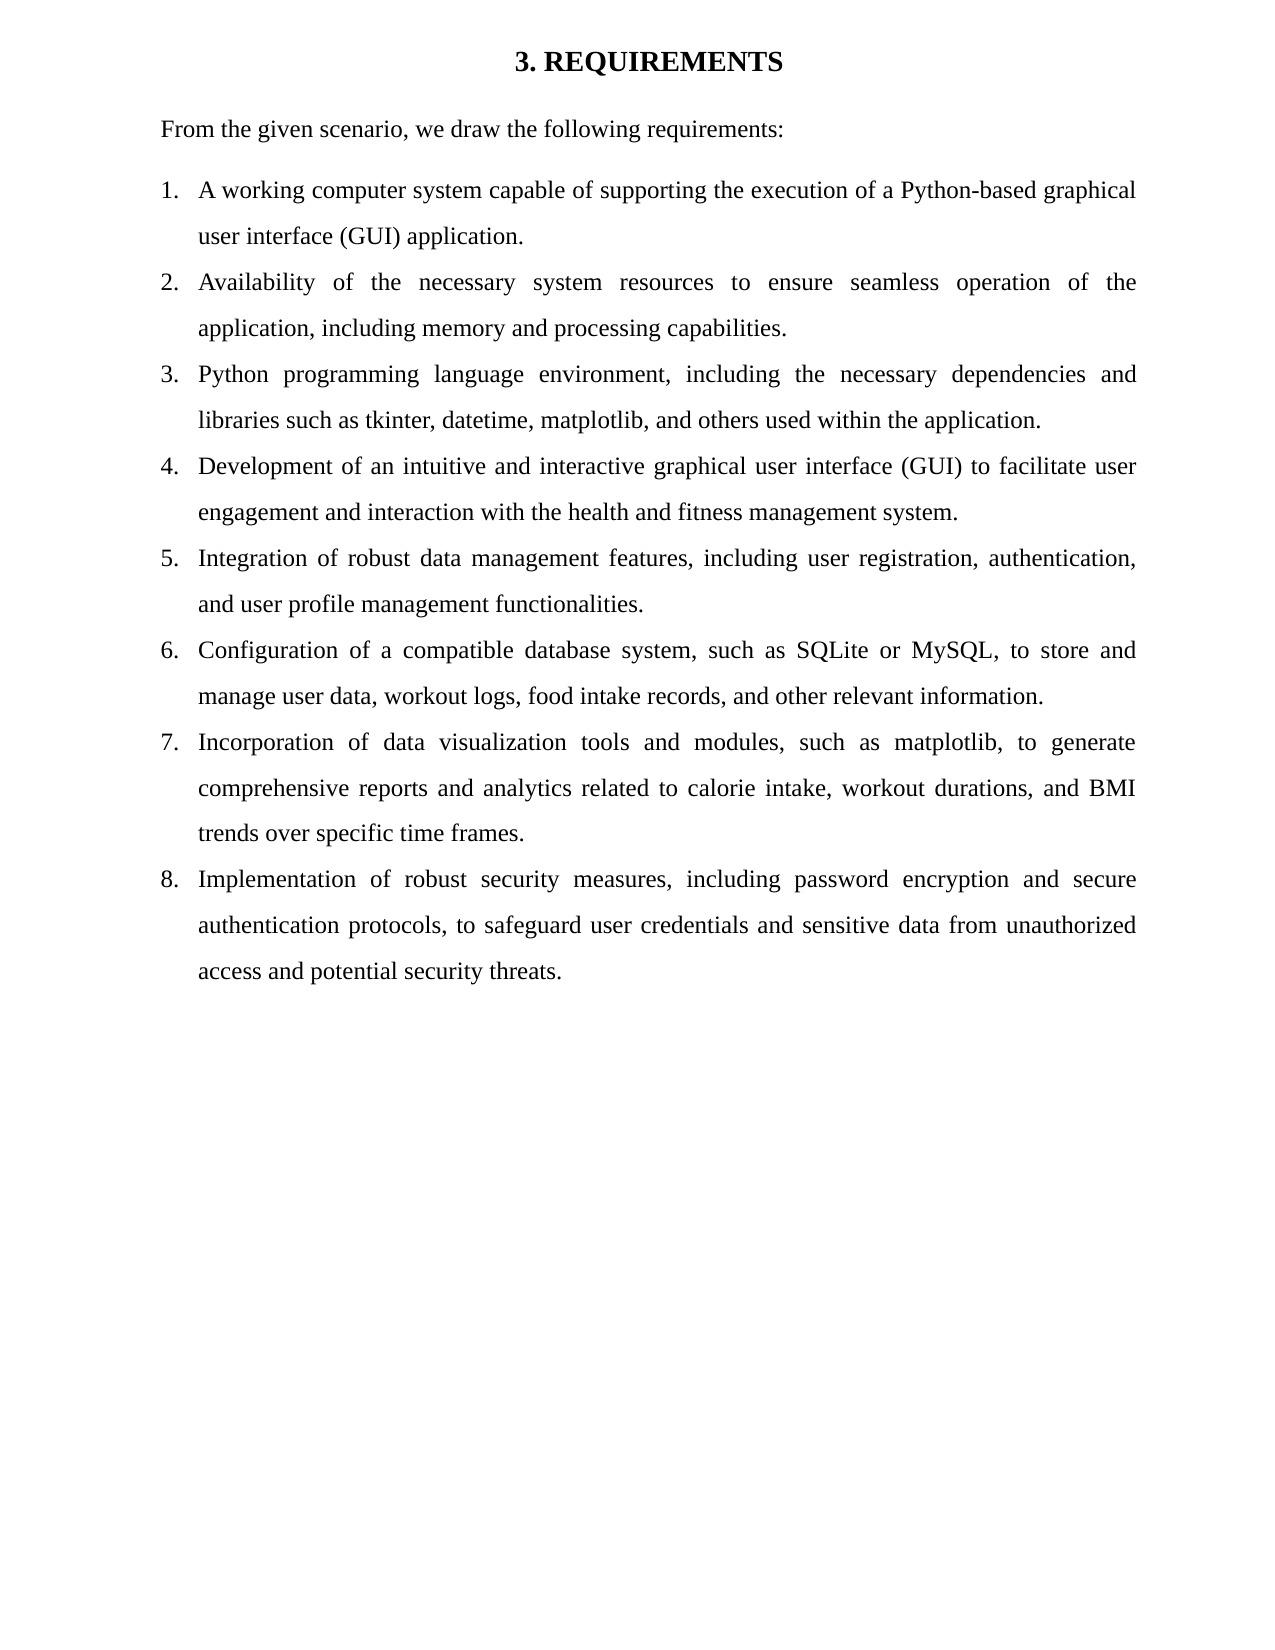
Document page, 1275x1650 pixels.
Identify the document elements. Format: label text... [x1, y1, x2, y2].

list Python programming language environment, including the necessary dependencies and libraries such as tkinter, datetime, matplotlib, and others used within the application. [160, 359, 1137, 434]
text 3. REQUIREMENTS [160, 44, 1137, 78]
list Development of an intuitive and interactive graphical user interface (GUI) to facilitate user engagement and interaction with the health and fitness management system. [160, 451, 1137, 526]
list Implementation of robust security measures, including password encryption and secure authentication protocols, to safeguard user credentials and sensitive data from unauthorized access and potential security threats. [160, 864, 1137, 985]
list A working computer system capable of supporting the execution of a Python-based graphical user interface (GUI) application. [160, 175, 1137, 250]
list Availability of the necessary system resources to ensure seamless operation of the application, including memory and processing capabilities. [160, 267, 1137, 342]
list Integration of robust data management features, including user registration, authentication, and user profile management functionalities. [160, 543, 1137, 618]
text From the given scenario, we draw the following requirements: [160, 114, 1137, 142]
list Incorporation of data visualization tools and modules, such as matplotlib, to generate comprehensive reports and analytics related to calorie intake, workout durations, and BMI trends over specific time frames. [160, 727, 1137, 847]
list Configuration of a compatible database system, such as SQLite or MySQL, to store and manage user data, workout logs, food intake records, and other relevant information. [160, 635, 1137, 709]
